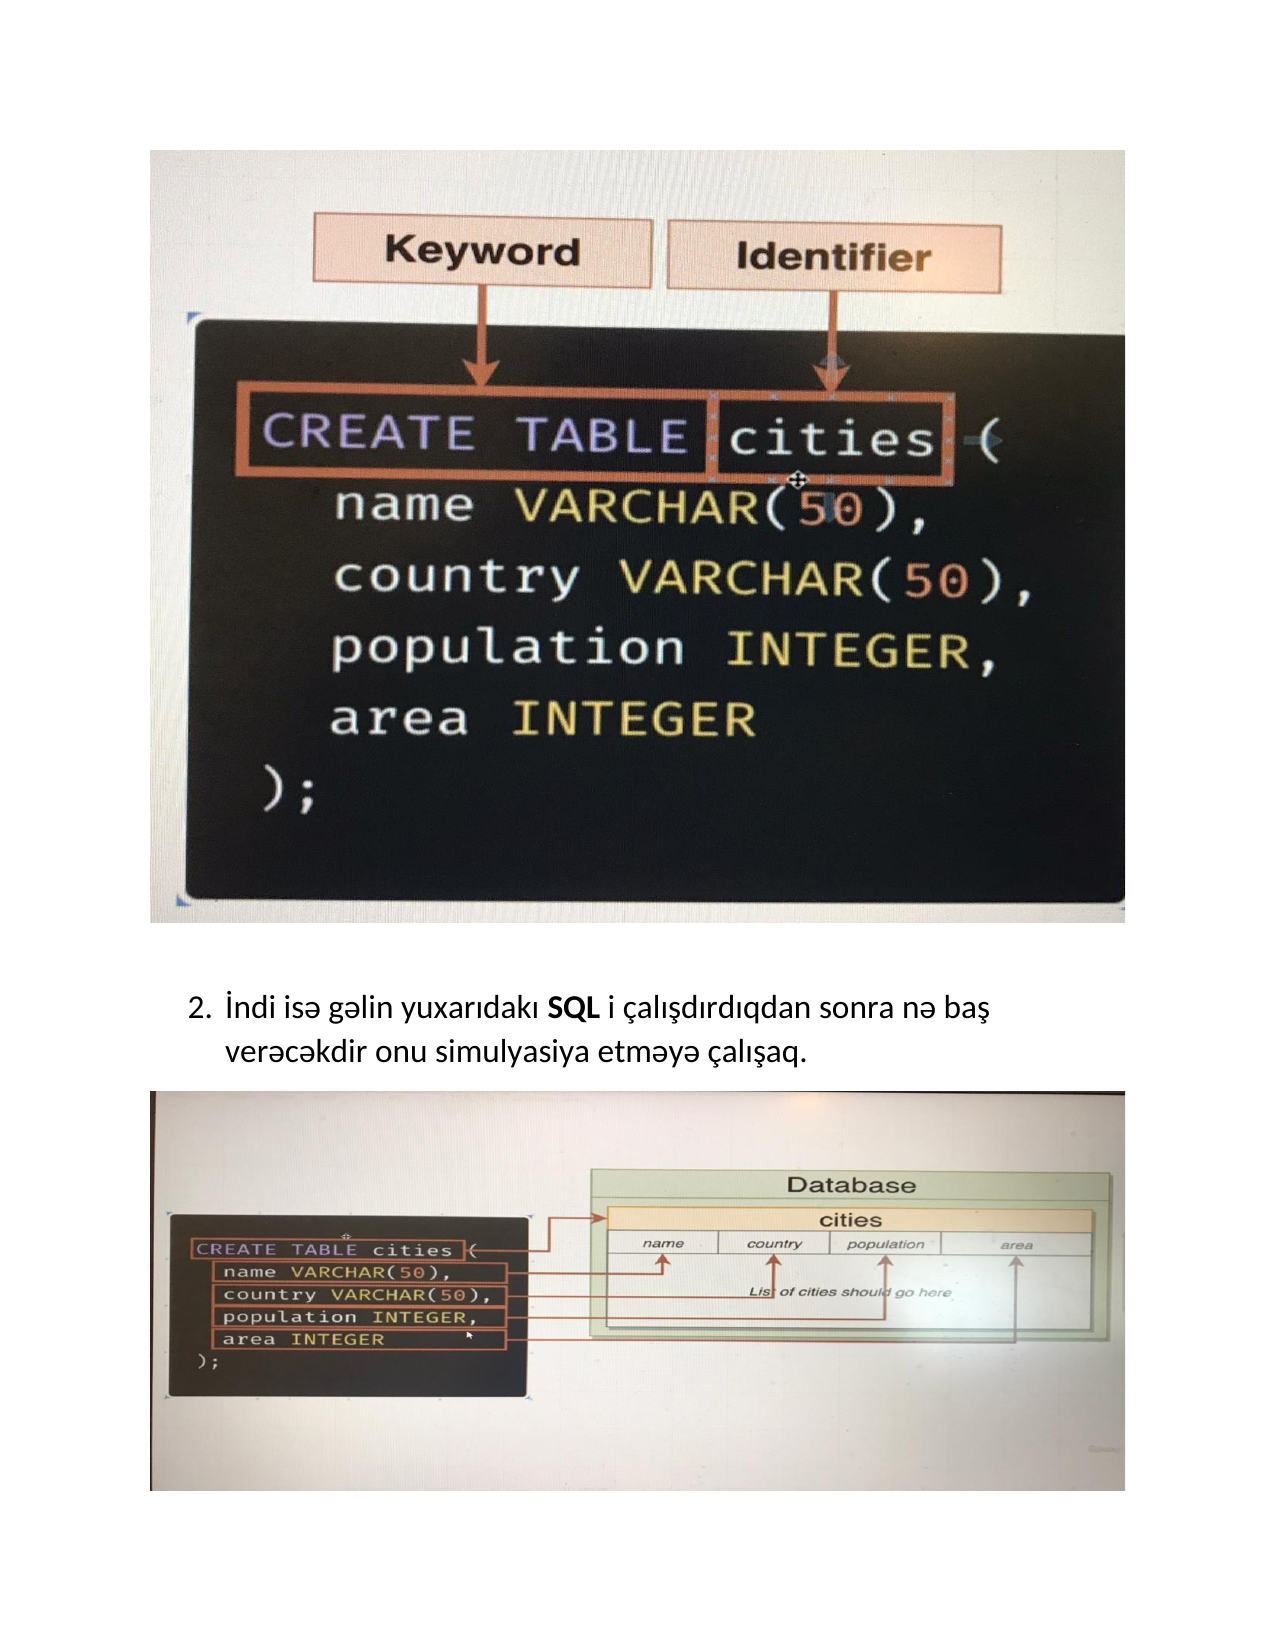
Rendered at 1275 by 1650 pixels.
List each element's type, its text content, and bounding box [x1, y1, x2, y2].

picture [150, 150, 1125, 923]
picture [150, 1091, 1125, 1491]
list İndi isə gəlin yuxarıdakı SQL i çalışdırdıqdan sonra nə baş verəcəkdir onu simulyasiya etməyə çalışaq. [187, 986, 1125, 1071]
